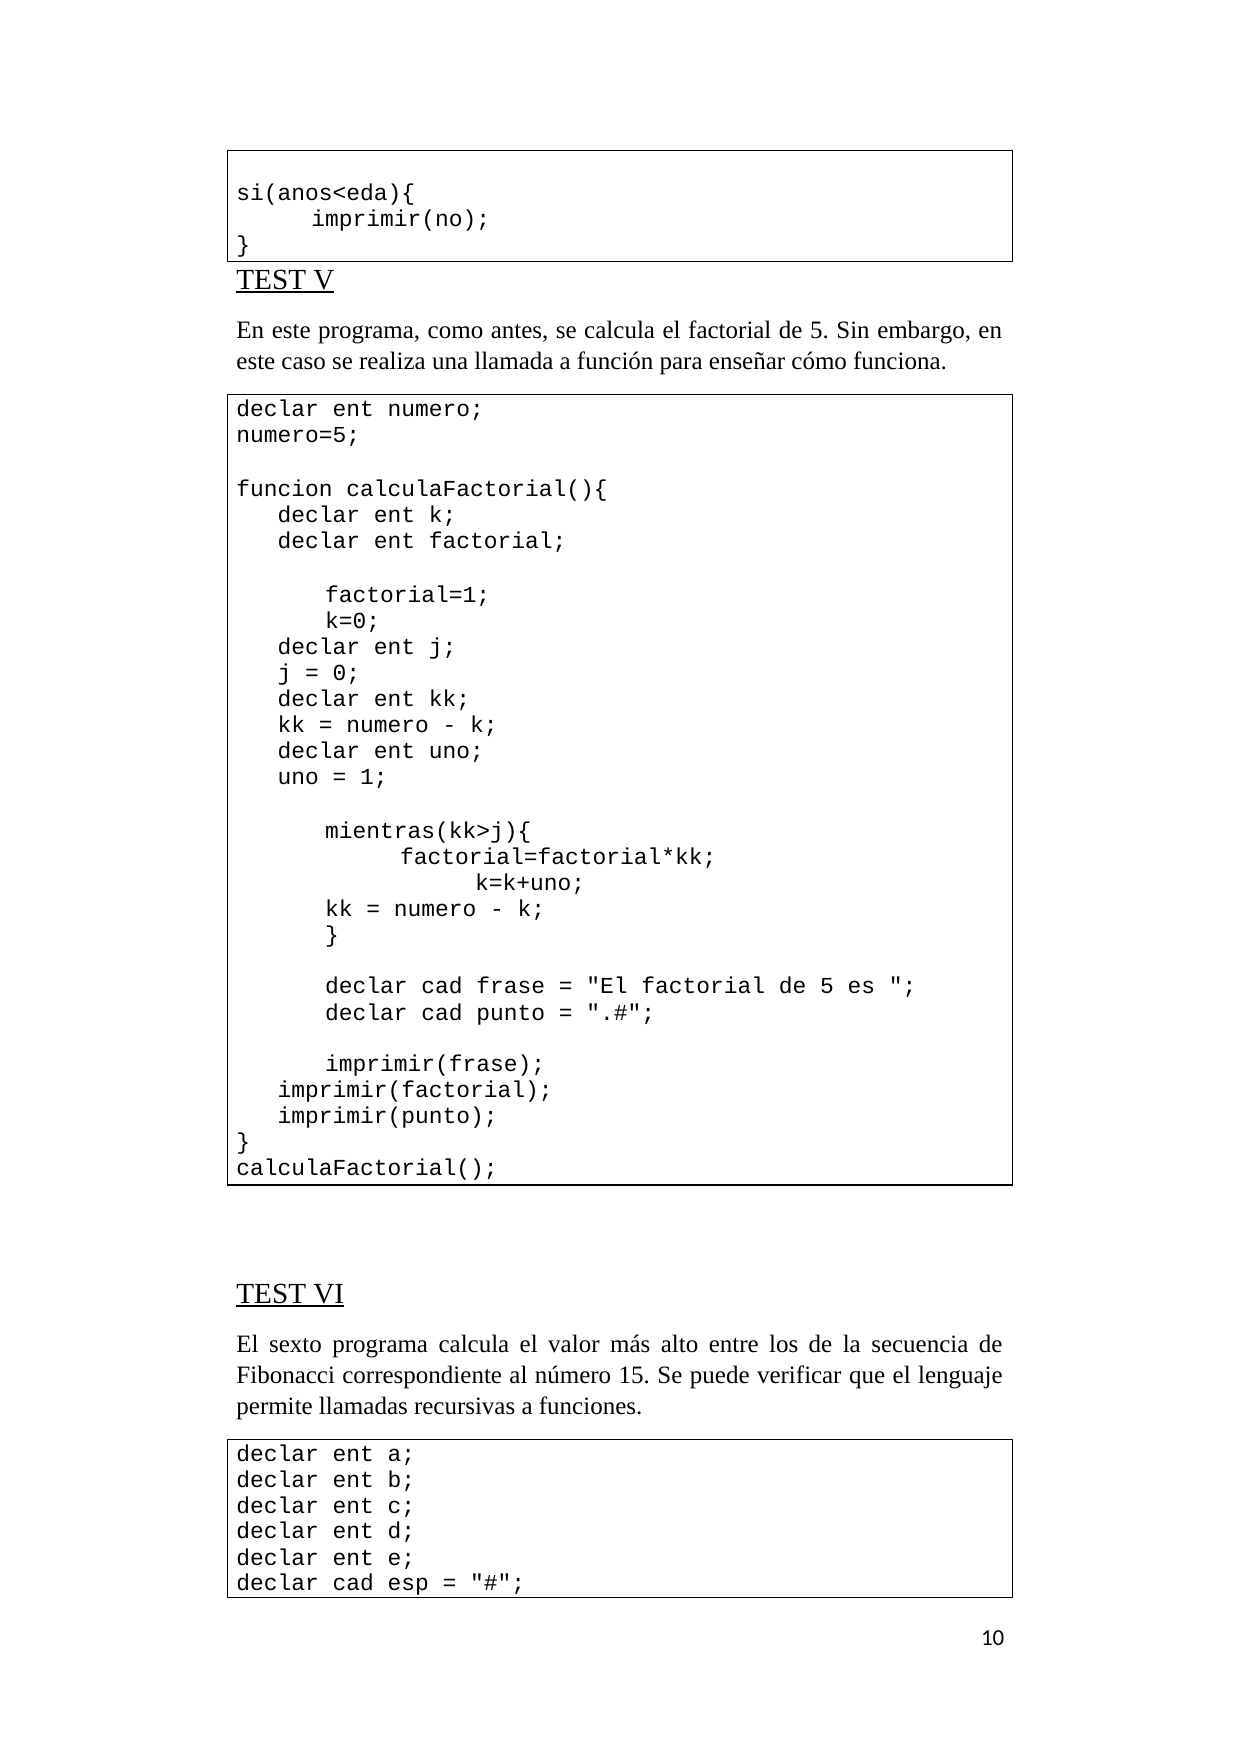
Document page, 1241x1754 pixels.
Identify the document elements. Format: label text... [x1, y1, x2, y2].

text mientras(kk>j){ [236, 819, 1004, 845]
text kk = numero - k; [236, 713, 1004, 739]
text declar ent a; [228, 1440, 1012, 1468]
text declar ent k; [236, 503, 1004, 529]
text declar ent factorial; [236, 529, 1004, 555]
text declar ent kk; [236, 687, 1004, 713]
text El sexto programa calcula el valor más alto entre los de la secuencia de Fibonacci correspondiente al número 15. Se puede verificar que el lenguaje permite llamadas recursivas a funciones. [236, 1329, 1004, 1420]
text declar cad esp = "#"; [236, 1572, 1004, 1597]
text TEST VI [236, 1276, 1004, 1310]
text declar ent j; [236, 635, 1004, 661]
text imprimir(no); [236, 207, 1004, 230]
text funcion calculaFactorial(){ [236, 477, 1004, 503]
text } [236, 1131, 1004, 1153]
text declar ent c; [236, 1494, 1004, 1520]
text imprimir(factorial); [236, 1079, 1004, 1104]
text } [236, 923, 1004, 949]
text En este programa, como antes, se calcula el factorial de 5. Sin embargo, en este caso se realiza una llamada a función para enseñar cómo funciona. [236, 315, 1004, 375]
text k=k+uno; [236, 871, 1004, 897]
text calculaFactorial(); [228, 1153, 1012, 1184]
text declar cad frase = "El factorial de 5 es "; [236, 975, 1004, 1001]
text j = 0; [236, 661, 1004, 687]
text imprimir(frase); [236, 1053, 1004, 1079]
text declar ent e; [236, 1546, 1004, 1572]
text TEST V [236, 262, 1004, 296]
text numero=5; [236, 423, 1004, 449]
text factorial=1; [236, 583, 1004, 609]
text declar ent uno; [236, 739, 1004, 765]
text declar ent d; [236, 1520, 1004, 1546]
text imprimir(punto); [236, 1104, 1004, 1131]
text k=0; [236, 609, 1004, 635]
text declar ent b; [236, 1468, 1004, 1494]
text declar ent numero; [228, 395, 1012, 423]
text } [228, 230, 1012, 261]
text si(anos<eda){ [236, 181, 1004, 207]
text kk = numero - k; [236, 897, 1004, 923]
text uno = 1; [236, 765, 1004, 791]
text declar cad punto = ".#"; [236, 1001, 1004, 1027]
text factorial=factorial*kk; [236, 845, 1004, 871]
